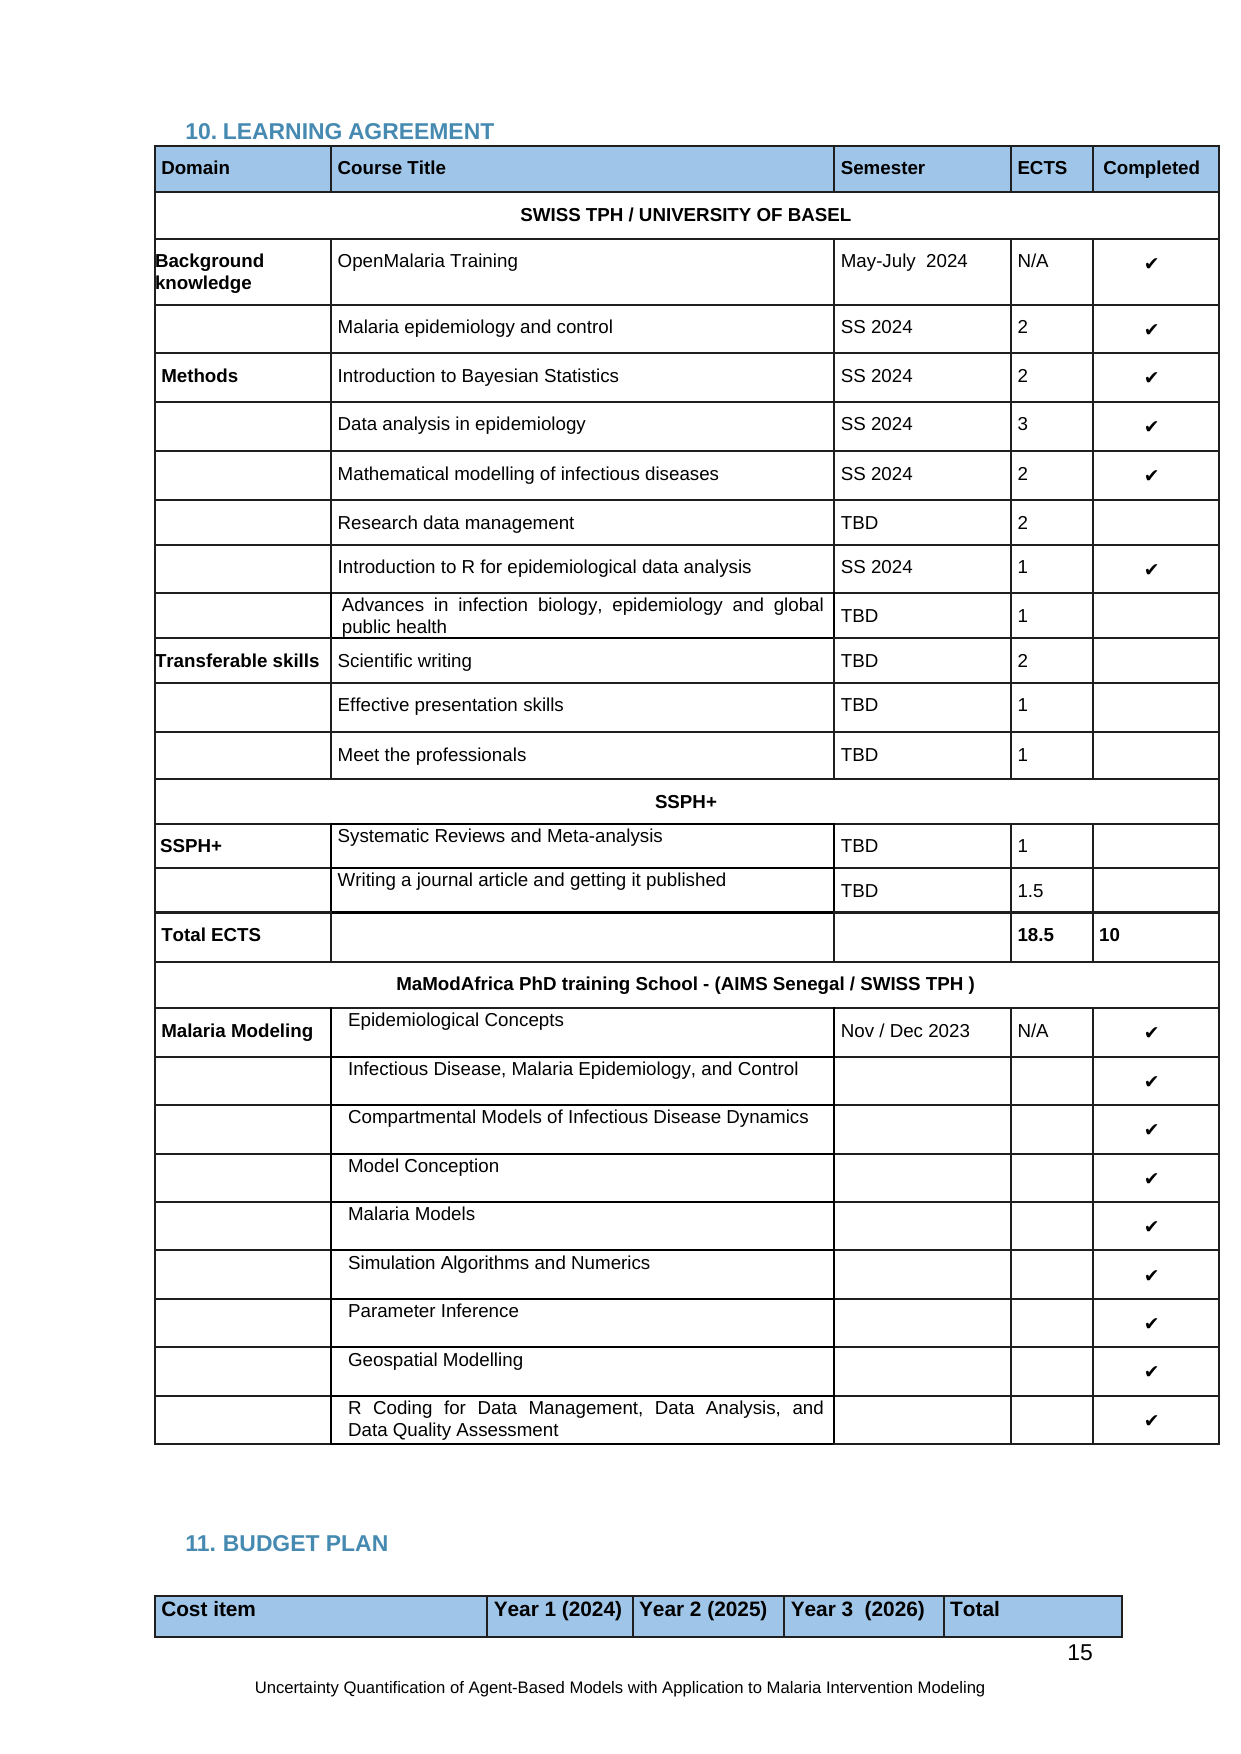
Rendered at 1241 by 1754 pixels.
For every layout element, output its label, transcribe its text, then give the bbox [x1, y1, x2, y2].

table_cell [835, 1251, 1010, 1298]
table_cell [1012, 1203, 1092, 1249]
table_cell [835, 1155, 1010, 1201]
table_cell SSPH+ [156, 780, 1218, 822]
table_cell 2 [1012, 306, 1092, 352]
table_cell [1094, 306, 1218, 352]
table_cell [1094, 1348, 1218, 1395]
table_header Year 1 (2024) [488, 1597, 632, 1636]
table_cell 10 [1094, 914, 1218, 961]
table_cell Nov / Dec 2023 [835, 1009, 1010, 1056]
table_cell [1094, 594, 1218, 637]
table_cell N/A [1012, 1009, 1092, 1056]
table_cell 2 [1012, 354, 1092, 401]
table_cell [1094, 825, 1218, 867]
table_cell Data analysis in epidemiology [332, 403, 833, 450]
table_cell [835, 1348, 1010, 1395]
table_cell SS 2024 [835, 403, 1010, 450]
table_cell [156, 1397, 330, 1443]
table_cell TBD [835, 639, 1010, 682]
table_cell [1094, 501, 1218, 543]
table_cell TBD [835, 825, 1010, 867]
table_cell 2 [1012, 501, 1092, 543]
table_cell SSPH+ [156, 825, 330, 867]
table_header ECTS [1012, 147, 1092, 191]
table_cell Total ECTS [156, 914, 330, 961]
table_cell SWISS TPH / UNIVERSITY OF BASEL [156, 193, 1218, 238]
table_cell R Coding for Data Management, Data Analysis, and Data Quality Assessment [332, 1397, 833, 1443]
table_header Cost item [156, 1597, 486, 1636]
table_cell Advances in infection biology, epidemiology and global public health [332, 594, 833, 637]
table_cell MaModAfrica PhD training School - (AIMS Senegal / SWISS TPH ) [156, 963, 1218, 1007]
table_cell Background knowledge [156, 240, 330, 304]
table_cell Malaria epidemiology and control [332, 306, 833, 352]
table_cell [1094, 452, 1218, 499]
table_cell [1094, 869, 1218, 911]
table_cell [156, 1300, 330, 1346]
table_cell Research data management [332, 501, 833, 543]
table_cell Simulation Algorithms and Numerics [332, 1251, 833, 1298]
table_cell Scientific writing [332, 639, 833, 682]
table_cell [1094, 240, 1218, 304]
table_cell [1094, 1106, 1218, 1152]
table_cell [1094, 1203, 1218, 1249]
table_cell Writing a journal article and getting it published [332, 869, 833, 911]
table_cell OpenMalaria Training [332, 240, 833, 304]
table_cell [1094, 639, 1218, 682]
table_cell [835, 1300, 1010, 1346]
table_cell TBD [835, 733, 1010, 778]
table_cell [835, 1058, 1010, 1104]
table_cell 2 [1012, 452, 1092, 499]
table_cell [1094, 1251, 1218, 1298]
table_cell 1.5 [1012, 869, 1092, 911]
subtitle BUDGET PLAN [185, 1530, 1092, 1556]
table_cell [1094, 733, 1218, 778]
table_cell Meet the professionals [332, 733, 833, 778]
table_cell Introduction to R for epidemiological data analysis [332, 546, 833, 592]
table_cell [1012, 1251, 1092, 1298]
table_cell 1 [1012, 594, 1092, 637]
table_header Total [945, 1597, 1121, 1636]
table_cell [156, 1106, 330, 1152]
table_cell Model Conception [332, 1155, 833, 1201]
table_cell [835, 1203, 1010, 1249]
table_cell [1094, 1397, 1218, 1443]
table_cell SS 2024 [835, 306, 1010, 352]
table_cell [1012, 1106, 1092, 1152]
table_cell [156, 306, 330, 352]
table_cell TBD [835, 869, 1010, 911]
table_header Course Title [332, 147, 833, 191]
table_cell Methods [156, 354, 330, 401]
table_cell Compartmental Models of Infectious Disease Dynamics [332, 1106, 833, 1152]
table_cell [156, 684, 330, 731]
table_header Domain [156, 147, 330, 191]
table_cell [156, 594, 330, 637]
table_cell [156, 1251, 330, 1298]
table_cell [156, 1203, 330, 1249]
table_cell Geospatial Modelling [332, 1348, 833, 1395]
table_cell Effective presentation skills [332, 684, 833, 731]
table_cell [835, 1397, 1010, 1443]
table_cell 1 [1012, 825, 1092, 867]
table_cell [156, 501, 330, 543]
table_cell Systematic Reviews and Meta-analysis [332, 825, 833, 867]
table_cell TBD [835, 501, 1010, 543]
table_cell [1094, 546, 1218, 592]
table_cell N/A [1012, 240, 1092, 304]
table_cell [332, 914, 833, 961]
table_cell May-July 2024 [835, 240, 1010, 304]
table_cell Mathematical modelling of infectious diseases [332, 452, 833, 499]
table_cell [156, 733, 330, 778]
table_cell Transferable skills [156, 639, 330, 682]
table_cell [1094, 403, 1218, 450]
table_cell SS 2024 [835, 452, 1010, 499]
table_cell [835, 1106, 1010, 1152]
table_cell [156, 452, 330, 499]
table_cell Infectious Disease, Malaria Epidemiology, and Control [332, 1058, 833, 1104]
table_cell SS 2024 [835, 546, 1010, 592]
subtitle LEARNING AGREEMENT [185, 118, 1092, 144]
table_cell 1 [1012, 733, 1092, 778]
table_cell [1094, 684, 1218, 731]
table_cell 18.5 [1012, 914, 1092, 961]
table_cell [156, 546, 330, 592]
table_header Semester [835, 147, 1010, 191]
table_header Completed [1094, 147, 1218, 191]
table_cell 3 [1012, 403, 1092, 450]
table_cell [1012, 1155, 1092, 1201]
table_cell [1012, 1348, 1092, 1395]
table_cell [156, 869, 330, 911]
table_cell [156, 1058, 330, 1104]
table_cell TBD [835, 594, 1010, 637]
table_header Year 3 (2026) [785, 1597, 943, 1636]
table_cell [156, 1155, 330, 1201]
table_cell [1094, 1058, 1218, 1104]
table_cell [835, 914, 1010, 961]
table_cell Malaria Models [332, 1203, 833, 1249]
table_cell 2 [1012, 639, 1092, 682]
table_cell [1012, 1397, 1092, 1443]
table_cell [1012, 1300, 1092, 1346]
table_cell 1 [1012, 546, 1092, 592]
table_cell TBD [835, 684, 1010, 731]
table_cell Epidemiological Concepts [332, 1009, 833, 1056]
table_cell 1 [1012, 684, 1092, 731]
table_cell Malaria Modeling [156, 1009, 330, 1056]
table_cell [1012, 1058, 1092, 1104]
table_cell [156, 403, 330, 450]
table_cell [1094, 354, 1218, 401]
table_cell Parameter Inference [332, 1300, 833, 1346]
table_cell [1094, 1155, 1218, 1201]
table_cell [1094, 1009, 1218, 1056]
table_header Year 2 (2025) [634, 1597, 783, 1636]
table_cell [1094, 1300, 1218, 1346]
table_cell Introduction to Bayesian Statistics [332, 354, 833, 401]
table_cell SS 2024 [835, 354, 1010, 401]
table_cell [156, 1348, 330, 1395]
